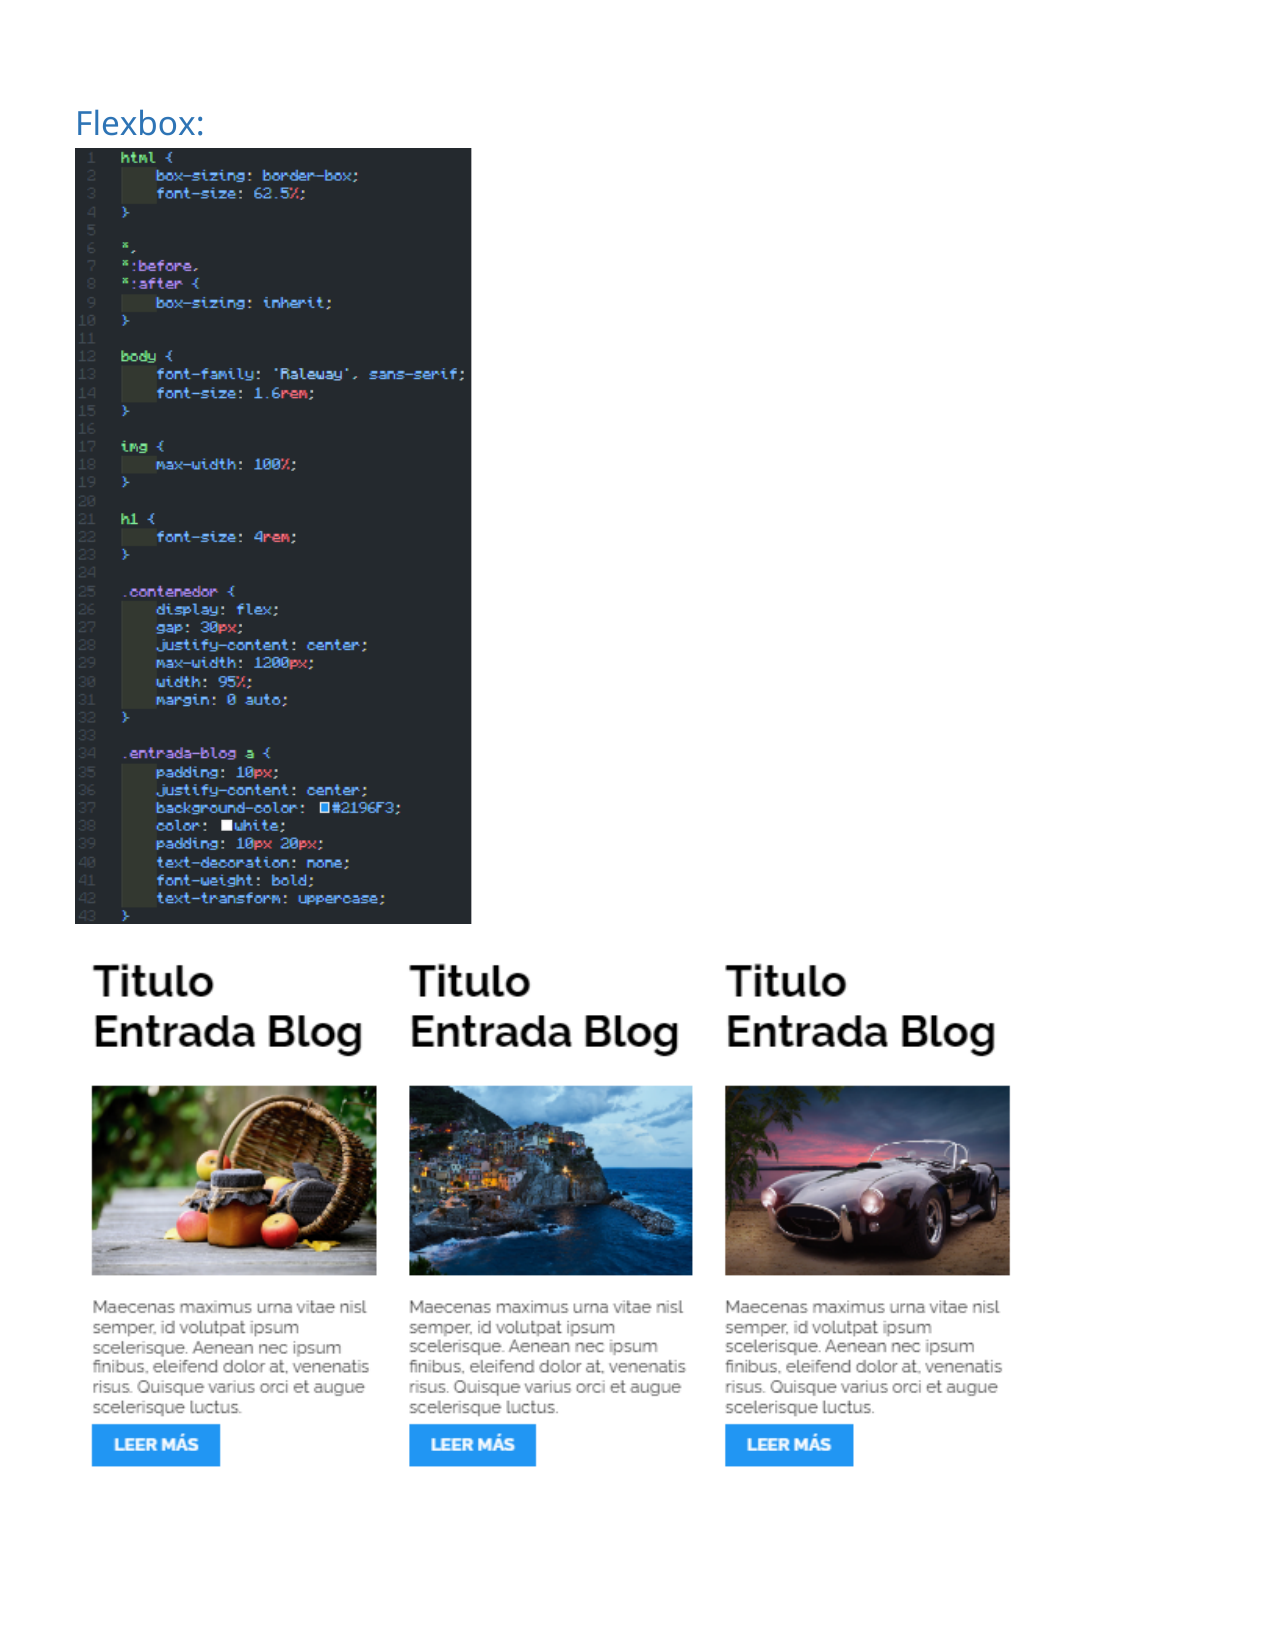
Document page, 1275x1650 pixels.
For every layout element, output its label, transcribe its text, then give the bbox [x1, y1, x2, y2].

subtitle Flexbox: [75, 100, 1200, 145]
picture [75, 148, 472, 924]
picture [75, 942, 1032, 1498]
